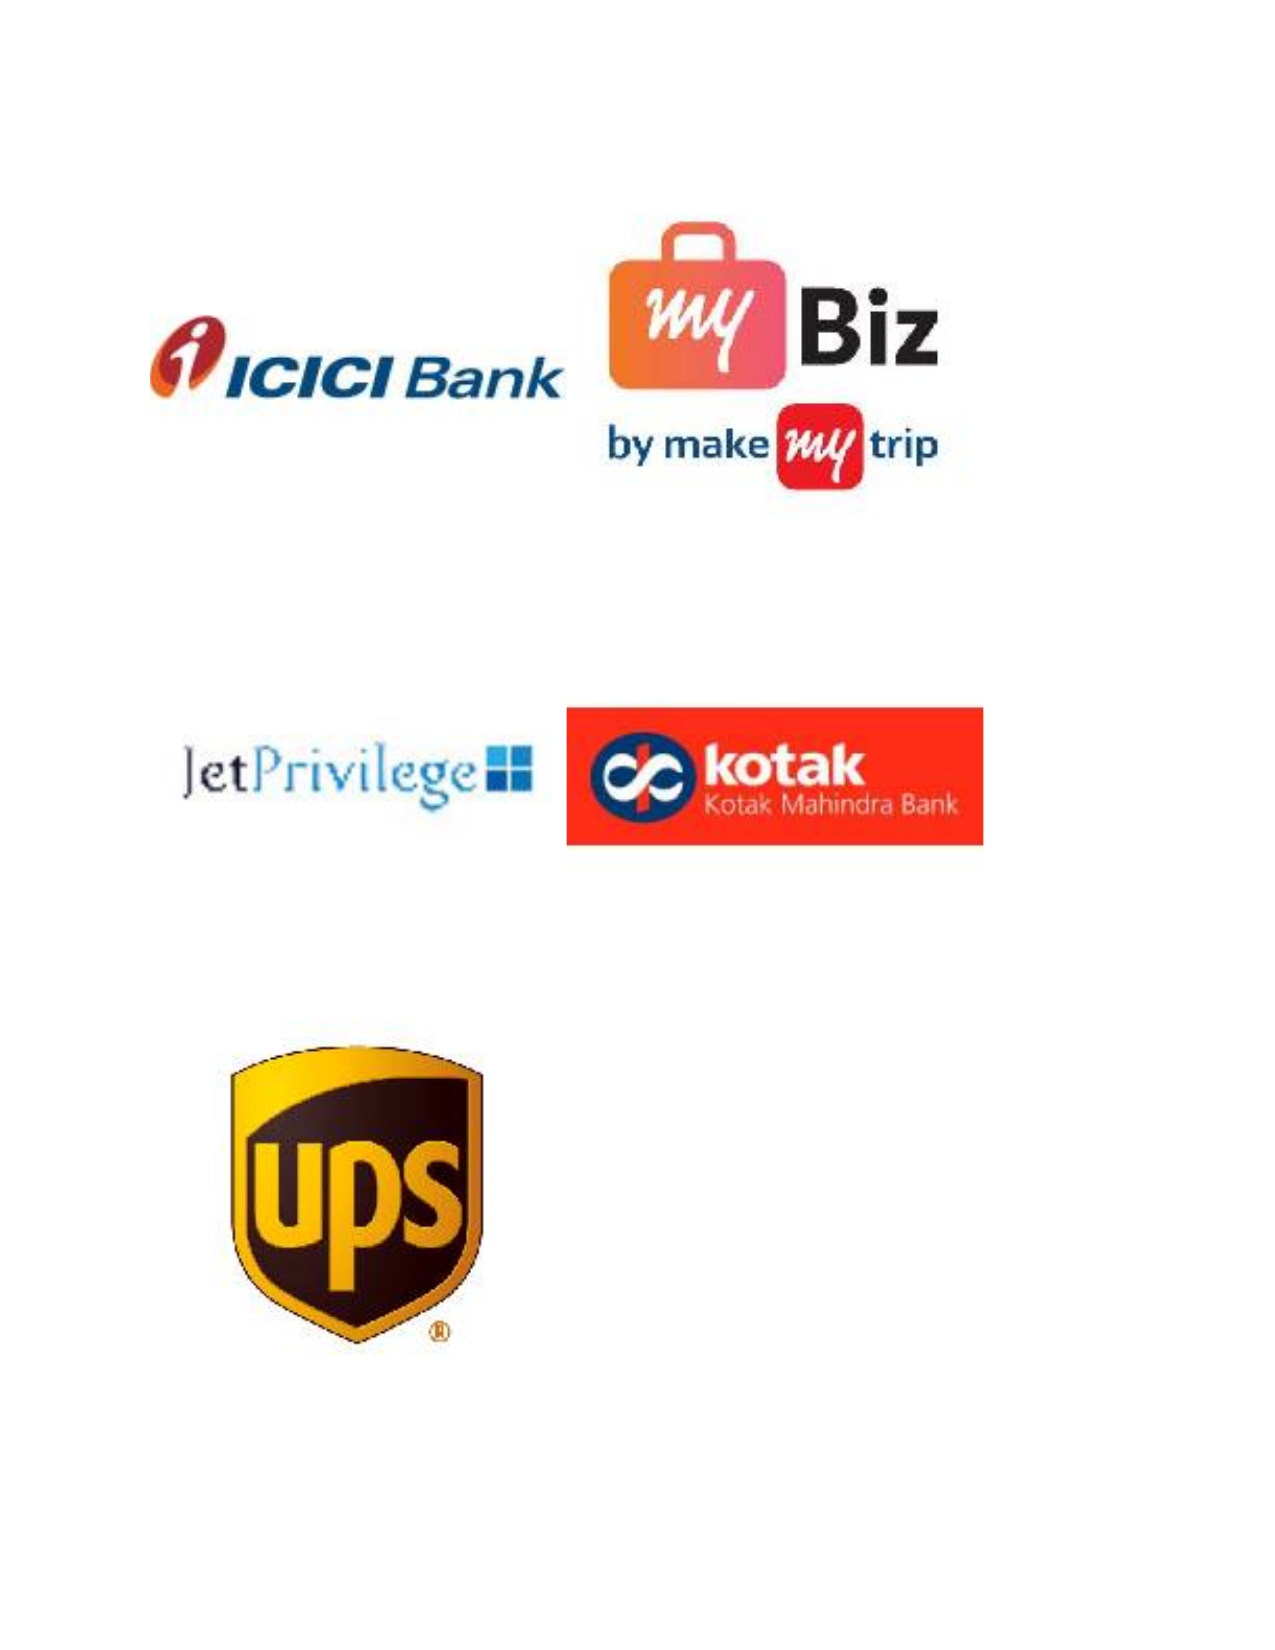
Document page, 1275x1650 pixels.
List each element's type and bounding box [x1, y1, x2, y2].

picture [150, 568, 984, 986]
picture [150, 987, 567, 1405]
picture [150, 150, 984, 567]
